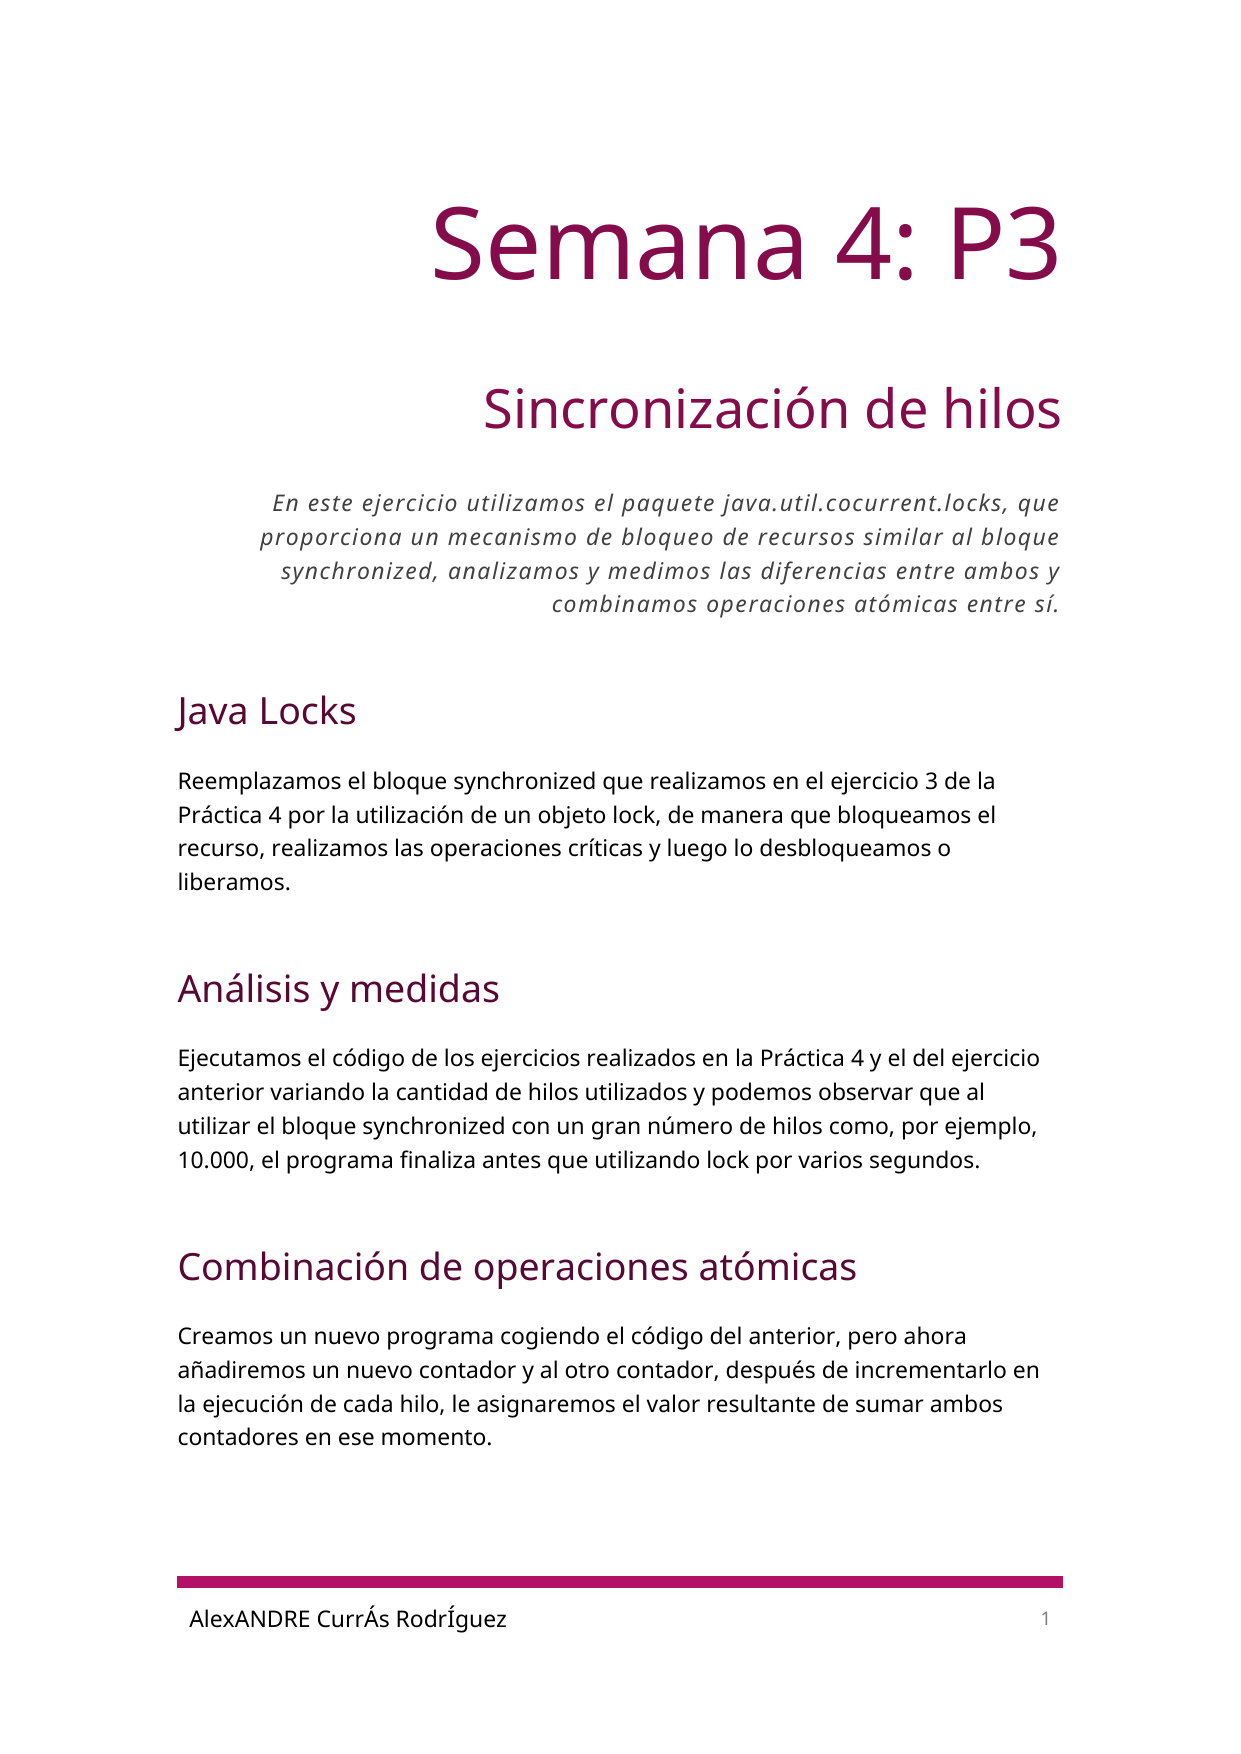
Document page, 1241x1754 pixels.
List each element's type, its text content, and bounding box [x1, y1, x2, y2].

subtitle Semana 4: P3 [177, 173, 1063, 309]
subtitle Combinación de operaciones atómicas [177, 1240, 1063, 1291]
text Reemplazamos el bloque synchronized que realizamos en el ejercicio 3 de la Práctica 4 por la utilización de un objeto lock, de manera que bloqueamos el recurso, realizamos las operaciones críticas y luego lo desbloqueamos o liberamos. [177, 765, 1063, 897]
subtitle Análisis y medidas [177, 962, 1063, 1013]
text Ejecutamos el código de los ejercicios realizados en la Práctica 4 y el del ejercicio anterior variando la cantidad de hilos utilizados y podemos observar que al utilizar el bloque synchronized con un gran número de hilos como, por ejemplo, 10.000, el programa finaliza antes que utilizando lock por varios segundos. [177, 1042, 1063, 1175]
text Creamos un nuevo programa cogiendo el código del anterior, pero ahora añadiremos un nuevo contador y al otro contador, después de incrementarlo en la ejecución de cada hilo, le asignaremos el valor resultante de sumar ambos contadores en ese momento. [177, 1320, 1063, 1452]
subtitle Java Locks [177, 685, 1063, 736]
subtitle Sincronización de hilos [177, 370, 1063, 444]
subtitle En este ejercicio utilizamos el paquete java.util.cocurrent.locks, que proporciona un mecanismo de bloqueo de recursos similar al bloque synchronized, analizamos y medimos las diferencias entre ambos y combinamos operaciones atómicas entre sí. [177, 487, 1063, 620]
